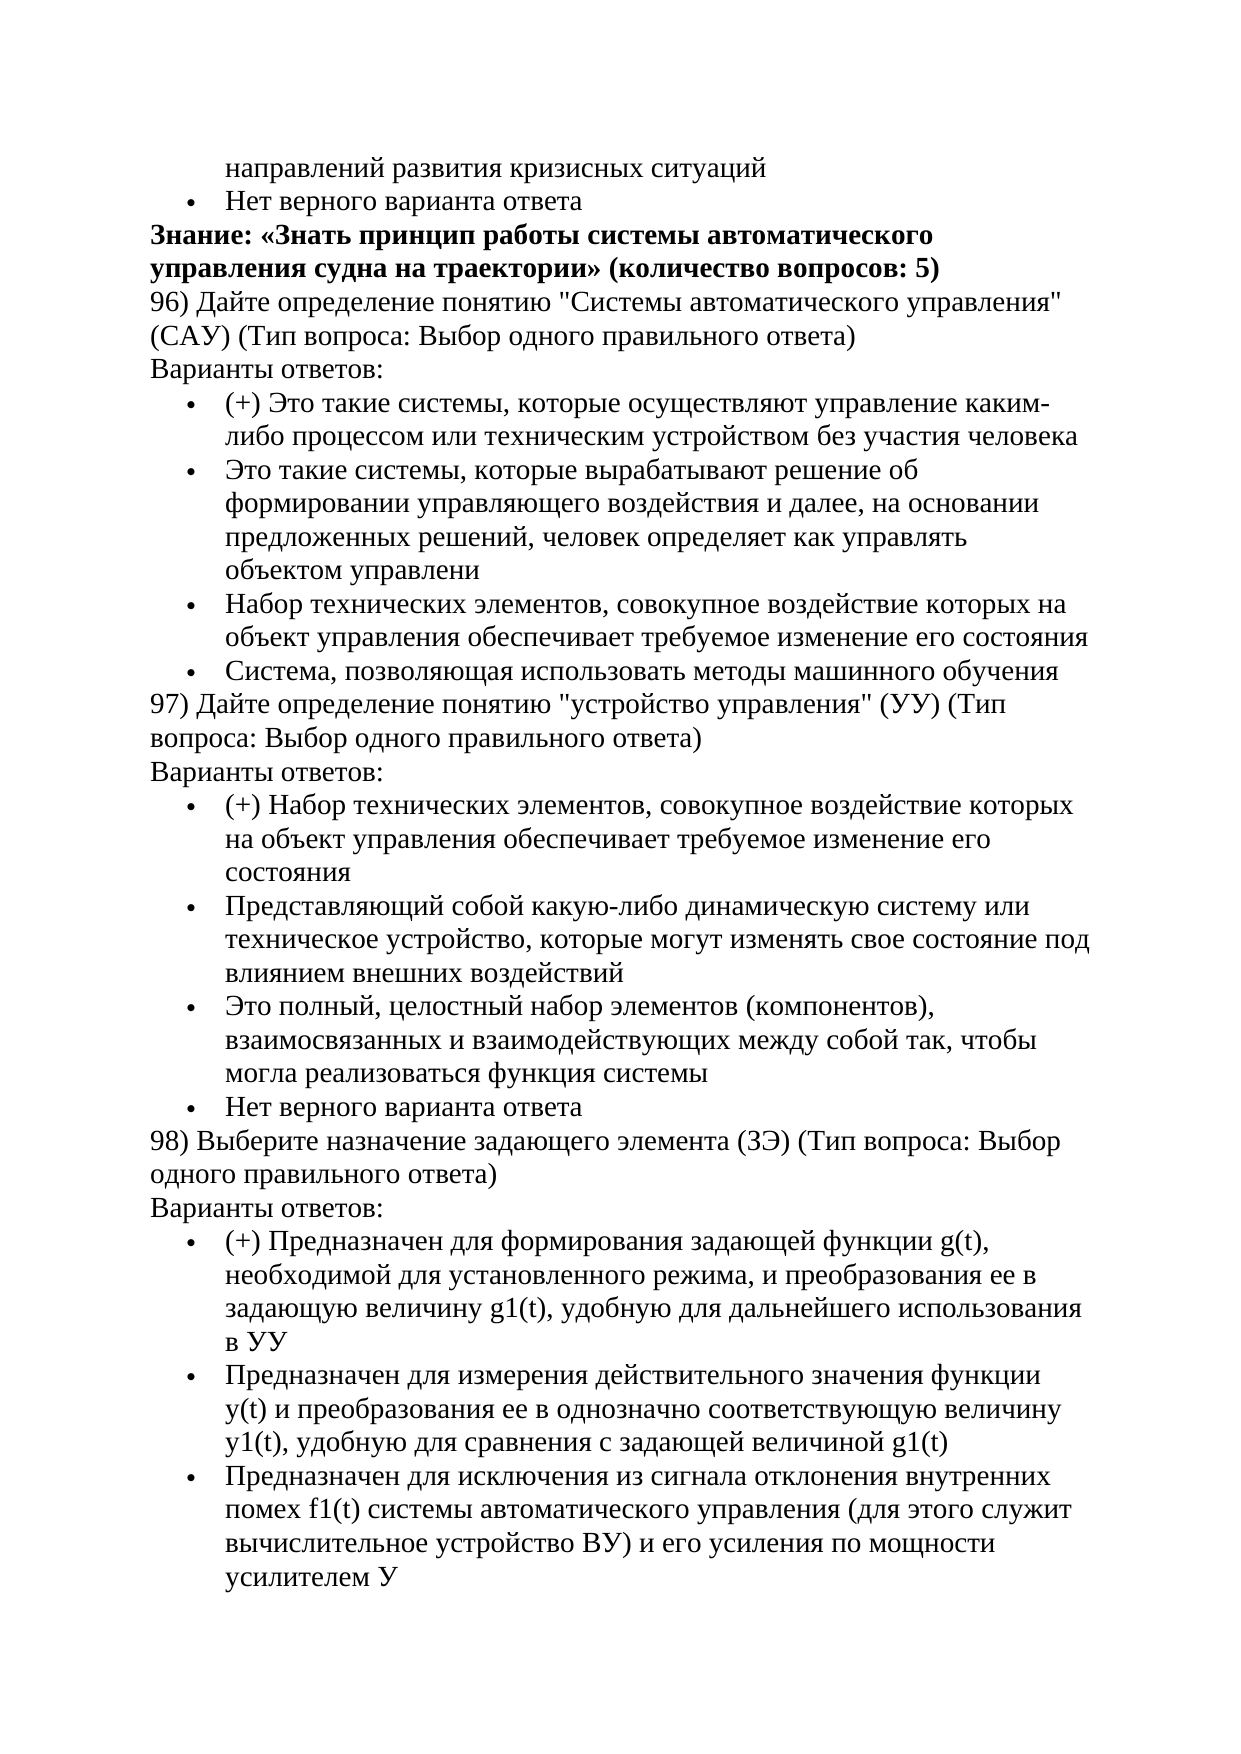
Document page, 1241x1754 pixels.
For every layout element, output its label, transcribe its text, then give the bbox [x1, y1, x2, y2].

text 98) Выберите назначение задающего элемента (ЗЭ) (Тип вопроса: Выбор одного правильного ответа) [150, 1123, 1090, 1190]
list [187, 150, 1090, 183]
list Нет верного варианта ответа [187, 183, 1090, 217]
list Нет верного варианта ответа [187, 1089, 1090, 1123]
list Это полный, целостный набор элементов (компонентов), взаимосвязанных и взаимодействующих между собой так, чтобы могла реализоваться функция системы [187, 988, 1090, 1089]
list (+) Набор технических элементов, совокупное воздействие которых на объект управления обеспечивает требуемое изменение его состояния [187, 787, 1090, 888]
text Варианты ответов: [150, 351, 1090, 385]
text Знание: «Знать принцип работы системы автоматического управления судна на траектории» (количество вопросов: 5) [150, 217, 1090, 284]
list Система, позволяющая использовать методы машинного обучения [187, 653, 1090, 687]
list (+) Предназначен для формирования задающей функции g(t), необходимой для установленного режима, и преобразования ее в задающую величину g1(t), удобную для дальнейшего использования в УУ [187, 1223, 1090, 1357]
list Это такие системы, которые вырабатывают решение об формировании управляющего воздействия и далее, на основании предложенных решений, человек определяет как управлять объектом управлени [187, 452, 1090, 586]
text Варианты ответов: [150, 1190, 1090, 1223]
list (+) Это такие системы, которые осуществляют управление каким-либо процессом или техническим устройством без участия человека [187, 385, 1090, 452]
text 96) Дайте определение понятию "Системы автоматического управления" (САУ) (Тип вопроса: Выбор одного правильного ответа) [150, 284, 1090, 351]
text 97) Дайте определение понятию "устройство управления" (УУ) (Тип вопроса: Выбор одного правильного ответа) [150, 687, 1090, 754]
text Варианты ответов: [150, 754, 1090, 787]
list Представляющий собой какую-либо динамическую систему или техническое устройство, которые могут изменять свое состояние под влиянием внешних воздействий [187, 888, 1090, 988]
list Набор технических элементов, совокупное воздействие которых на объект управления обеспечивает требуемое изменение его состояния [187, 586, 1090, 653]
